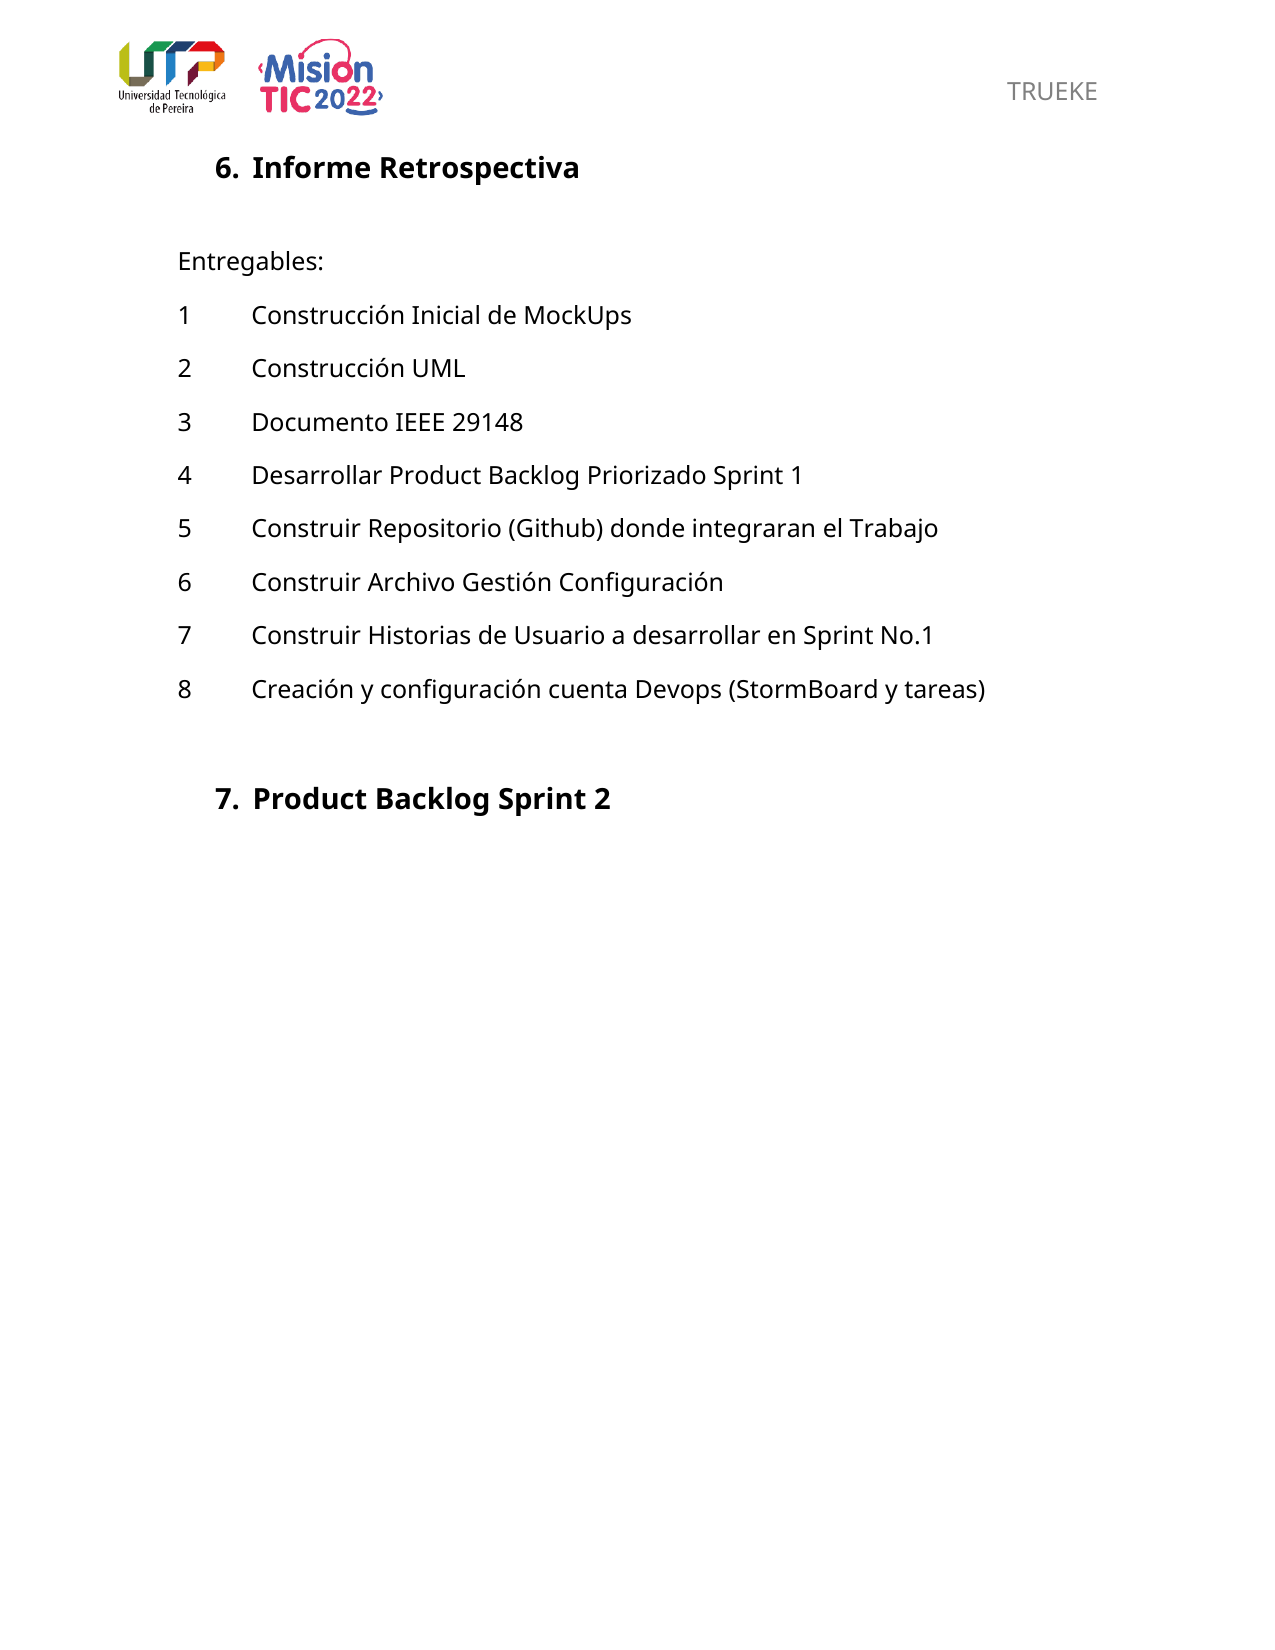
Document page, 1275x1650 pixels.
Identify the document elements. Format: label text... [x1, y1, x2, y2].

text 3 Documento IEEE 29148 [177, 404, 1098, 438]
text 1 Construcción Inicial de MockUps [177, 297, 1098, 331]
text Entregables: [177, 244, 1098, 278]
picture [109, 34, 385, 126]
text 6 Construir Archivo Gestión Configuración [177, 564, 1098, 598]
text 2 Construcción UML [177, 351, 1098, 385]
text 5 Construir Repositorio (Github) donde integraran el Trabajo [177, 511, 1098, 545]
text 7 Construir Historias de Usuario a desarrollar en Sprint No.1 [177, 618, 1098, 652]
text 8 Creación y configuración cuenta Devops (StormBoard y tareas) [177, 671, 1098, 705]
subtitle Informe Retrospectiva [215, 148, 1098, 187]
text 4 Desarrollar Product Backlog Priorizado Sprint 1 [177, 458, 1098, 492]
subtitle Product Backlog Sprint 2 [215, 778, 1098, 818]
